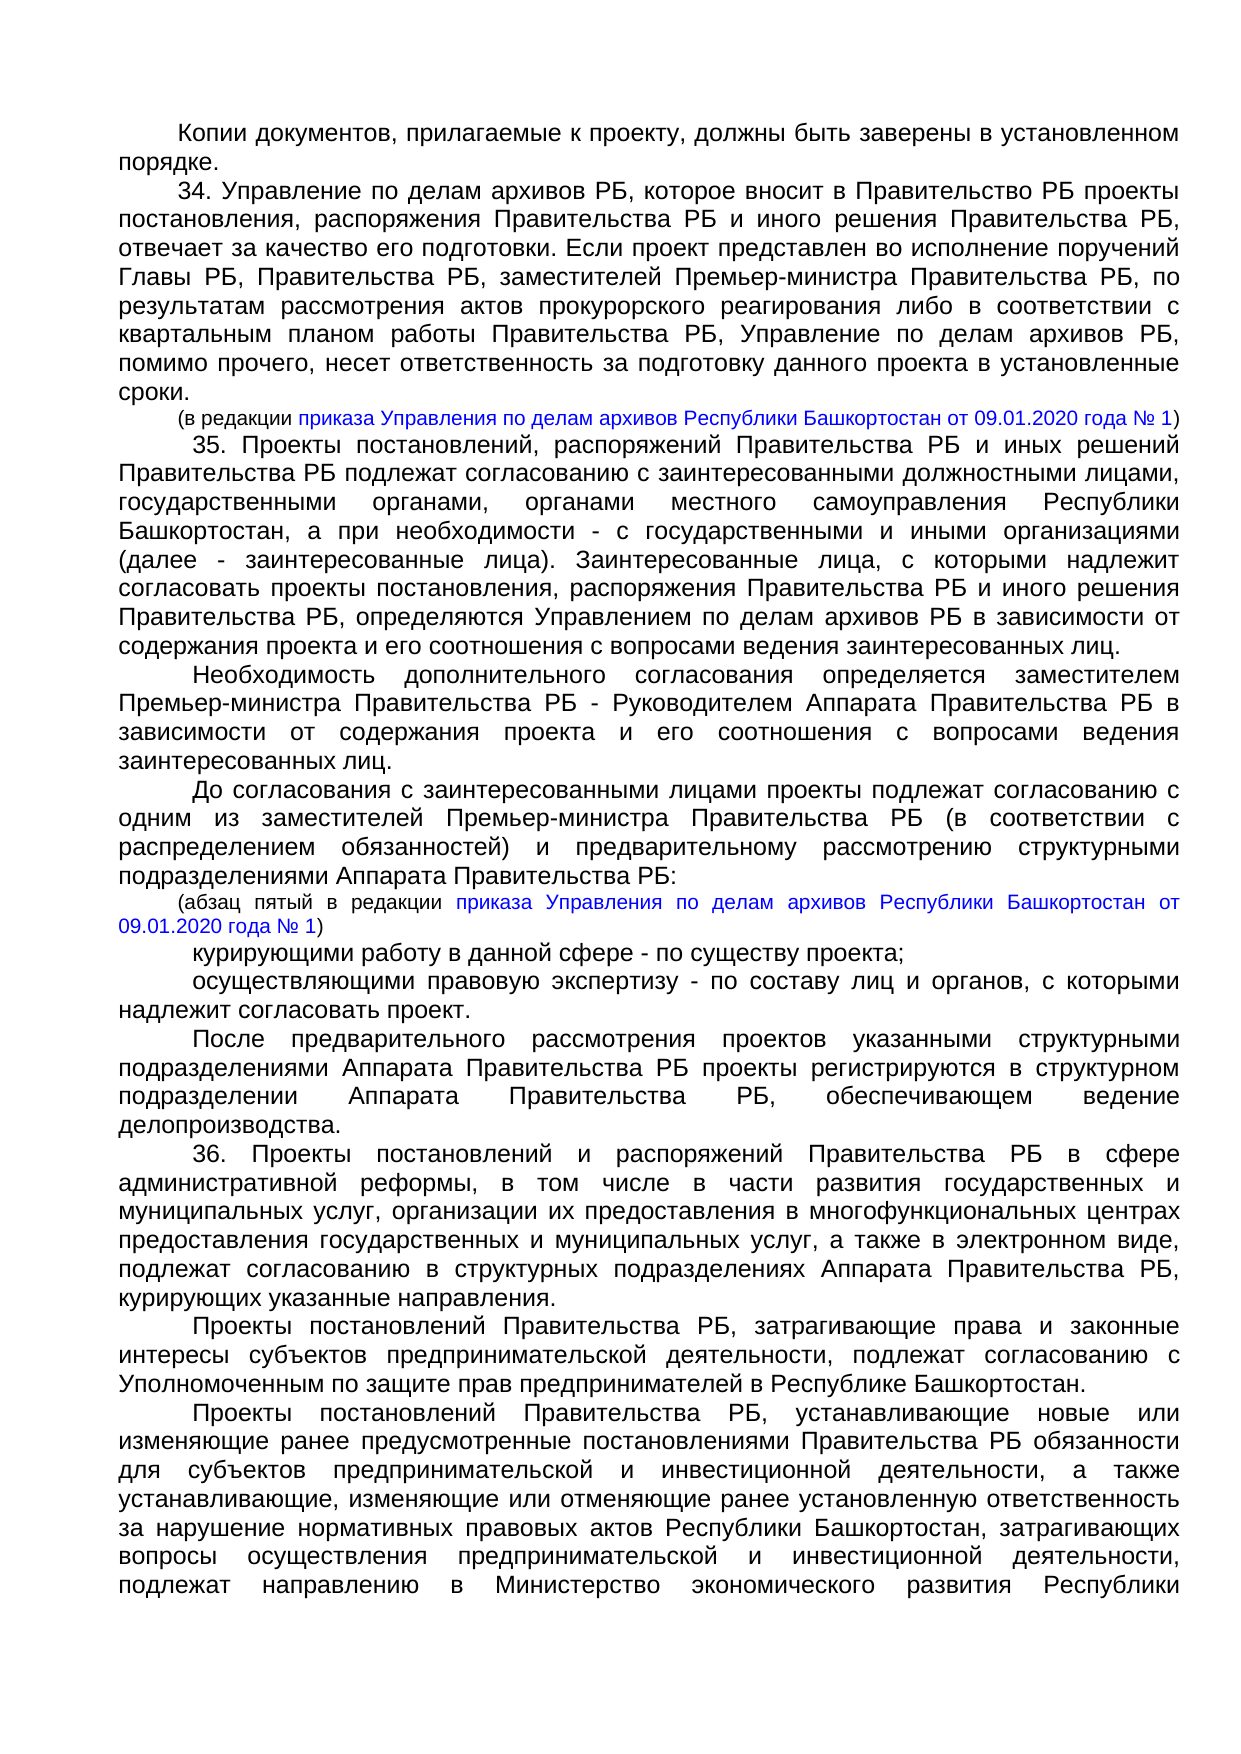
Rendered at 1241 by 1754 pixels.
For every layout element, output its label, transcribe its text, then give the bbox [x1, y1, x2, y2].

text После предварительного рассмотрения проектов указанными структурными подразделениями Аппарата Правительства РБ проекты регистрируются в структурном подразделении Аппарата Правительства РБ, обеспечивающем ведение делопроизводства. [118, 1024, 1181, 1139]
text осуществляющими правовую экспертизу - по составу лиц и органов, с которыми надлежит согласовать проект. [118, 966, 1181, 1024]
text Необходимость дополнительного согласования определяется заместителем Премьер-министра Правительства РБ - Руководителем Аппарата Правительства РБ в зависимости от содержания проекта и его соотношения с вопросами ведения заинтересованных лиц. [118, 659, 1181, 774]
text курирующими работу в данной сфере - по существу проекта; [118, 937, 1181, 966]
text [118, 1397, 1181, 1599]
text 35. Проекты постановлений, распоряжений Правительства РБ и иных решений Правительства РБ подлежат согласованию с заинтересованными должностными лицами, государственными органами, органами местного самоуправления Республики Башкортостан, а при необходимости - с государственными и иными организациями (далее - заинтересованные лица). Заинтересованные лица, с которыми надлежит согласовать проекты постановления, распоряжения Правительства РБ и иного решения Правительства РБ, определяются Управлением по делам архивов РБ в зависимости от содержания проекта и его соотношения с вопросами ведения заинтересованных лиц. [118, 429, 1181, 659]
text 36. Проекты постановлений и распоряжений Правительства РБ в сфере административной реформы, в том числе в части развития государственных и муниципальных услуг, организации их предоставления в многофункциональных центрах предоставления государственных и муниципальных услуг, а также в электронном виде, подлежат согласованию в структурных подразделениях Аппарата Правительства РБ, курирующих указанные направления. [118, 1139, 1181, 1311]
text Копии документов, прилагаемые к проекту, должны быть заверены в установленном порядке. [118, 118, 1181, 176]
text Проекты постановлений Правительства РБ, затрагивающие права и законные интересы субъектов предпринимательской деятельности, подлежат согласованию с Уполномоченным по защите прав предпринимателей в Республике Башкортостан. [118, 1311, 1181, 1397]
text 34. Управление по делам архивов РБ, которое вносит в Правительство РБ проекты постановления, распоряжения Правительства РБ и иного решения Правительства РБ, отвечает за качество его подготовки. Если проект представлен во исполнение поручений Главы РБ, Правительства РБ, заместителей Премьер-министра Правительства РБ, по результатам рассмотрения актов прокурорского реагирования либо в соответствии с квартальным планом работы Правительства РБ, Управление по делам архивов РБ, помимо прочего, несет ответственность за подготовку данного проекта в установленные сроки. [118, 176, 1181, 406]
text До согласования с заинтересованными лицами проекты подлежат согласованию с одним из заместителей Премьер-министра Правительства РБ (в соответствии с распределением обязанностей) и предварительному рассмотрению структурными подразделениями Аппарата Правительства РБ: [118, 774, 1181, 889]
text (абзац пятый в редакции приказа Управления по делам архивов Республики Башкортостан от 09.01.2020 года № 1) [118, 889, 1181, 937]
text (в редакции приказа Управления по делам архивов Республики Башкортостан от 09.01.2020 года № 1) [118, 406, 1181, 429]
